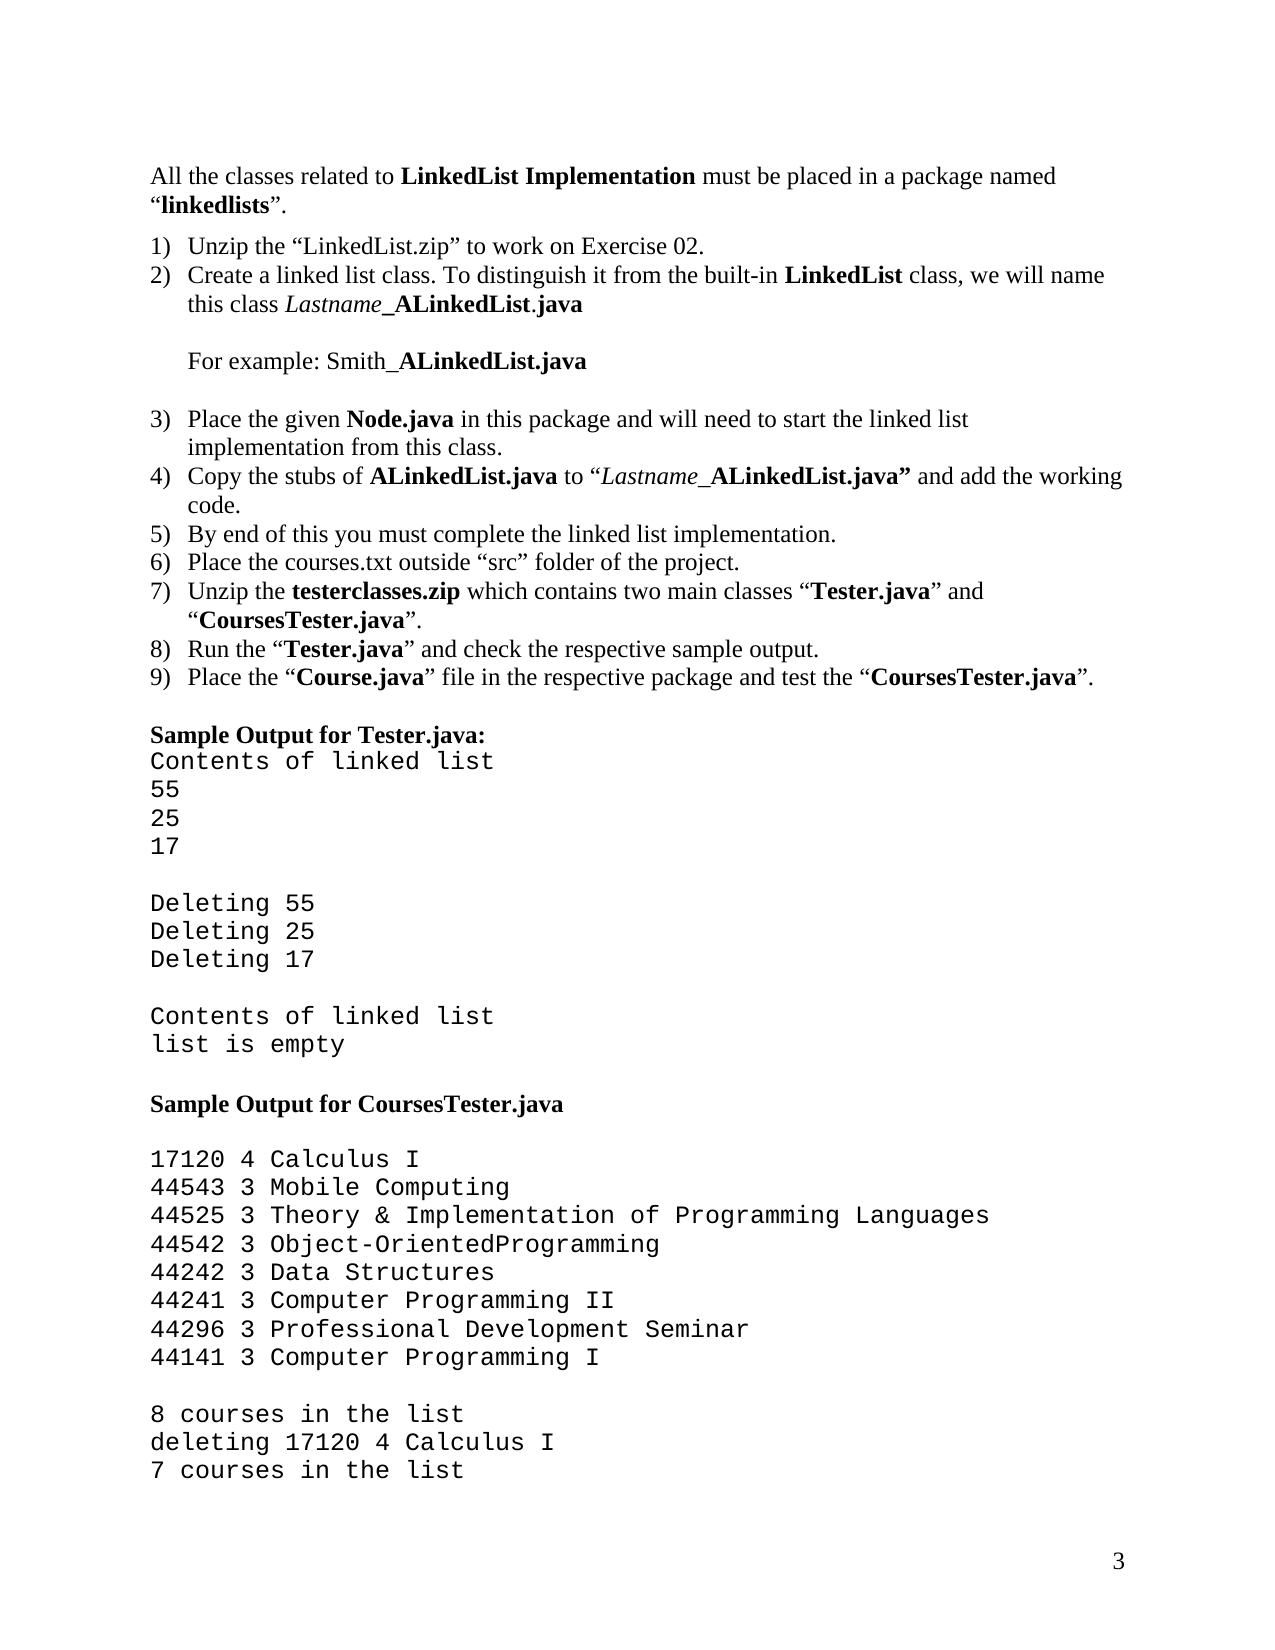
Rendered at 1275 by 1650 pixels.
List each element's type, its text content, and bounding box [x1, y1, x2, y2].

text Contents of linked list [150, 1004, 1125, 1032]
list Place the courses.txt outside “src” folder of the project. [150, 547, 1125, 576]
list Unzip the “LinkedList.zip” to work on Exercise 02. [150, 231, 1125, 260]
text All the classes related to LinkedList Implementation must be placed in a package named “linkedlists”. [150, 161, 1125, 219]
text 44542 3 Object-OrientedProgramming [150, 1231, 1125, 1259]
text 17120 4 Calculus I [150, 1146, 1125, 1174]
text 44296 3 Professional Development Seminar [150, 1316, 1125, 1344]
text list is empty [150, 1032, 1125, 1060]
text 17 [150, 834, 1125, 862]
text 44242 3 Data Structures [150, 1259, 1125, 1288]
text 7 courses in the list [150, 1458, 1125, 1486]
list By end of this you must complete the linked list implementation. [150, 519, 1125, 547]
text 44543 3 Mobile Computing [150, 1174, 1125, 1203]
text 55 [150, 777, 1125, 805]
text 44141 3 Computer Programming I [150, 1344, 1125, 1373]
list Place the given Node.java in this package and will need to start the linked list implementation from this class. [150, 404, 1125, 461]
list Run the “Tester.java” and check the respective sample output. [150, 634, 1125, 662]
text 8 courses in the list [150, 1401, 1125, 1429]
text deleting 17120 4 Calculus I [150, 1429, 1125, 1458]
text Deleting 17 [150, 947, 1125, 975]
text Contents of linked list [150, 749, 1125, 777]
text 44525 3 Theory & Implementation of Programming Languages [150, 1203, 1125, 1231]
list Place the “Course.java” file in the respective package and test the “CoursesTester.java”. [150, 662, 1125, 691]
list Copy the stubs of ALinkedList.java to “Lastname_ALinkedList.java” and add the working code. [150, 461, 1125, 519]
text Deleting 25 [150, 919, 1125, 947]
list For example: Smith_ALinkedList.java [187, 346, 1125, 375]
text Sample Output for CoursesTester.java [150, 1089, 1125, 1117]
list Unzip the testerclasses.zip which contains two main classes “Tester.java” and “CoursesTester.java”. [150, 576, 1125, 634]
list Create a linked list class. To distinguish it from the built-in LinkedList class, we will name this class Lastname_ALinkedList.java [150, 260, 1125, 317]
text 25 [150, 805, 1125, 834]
text Deleting 55 [150, 890, 1125, 919]
text 44241 3 Computer Programming II [150, 1288, 1125, 1316]
text Sample Output for Tester.java: [150, 720, 1125, 749]
